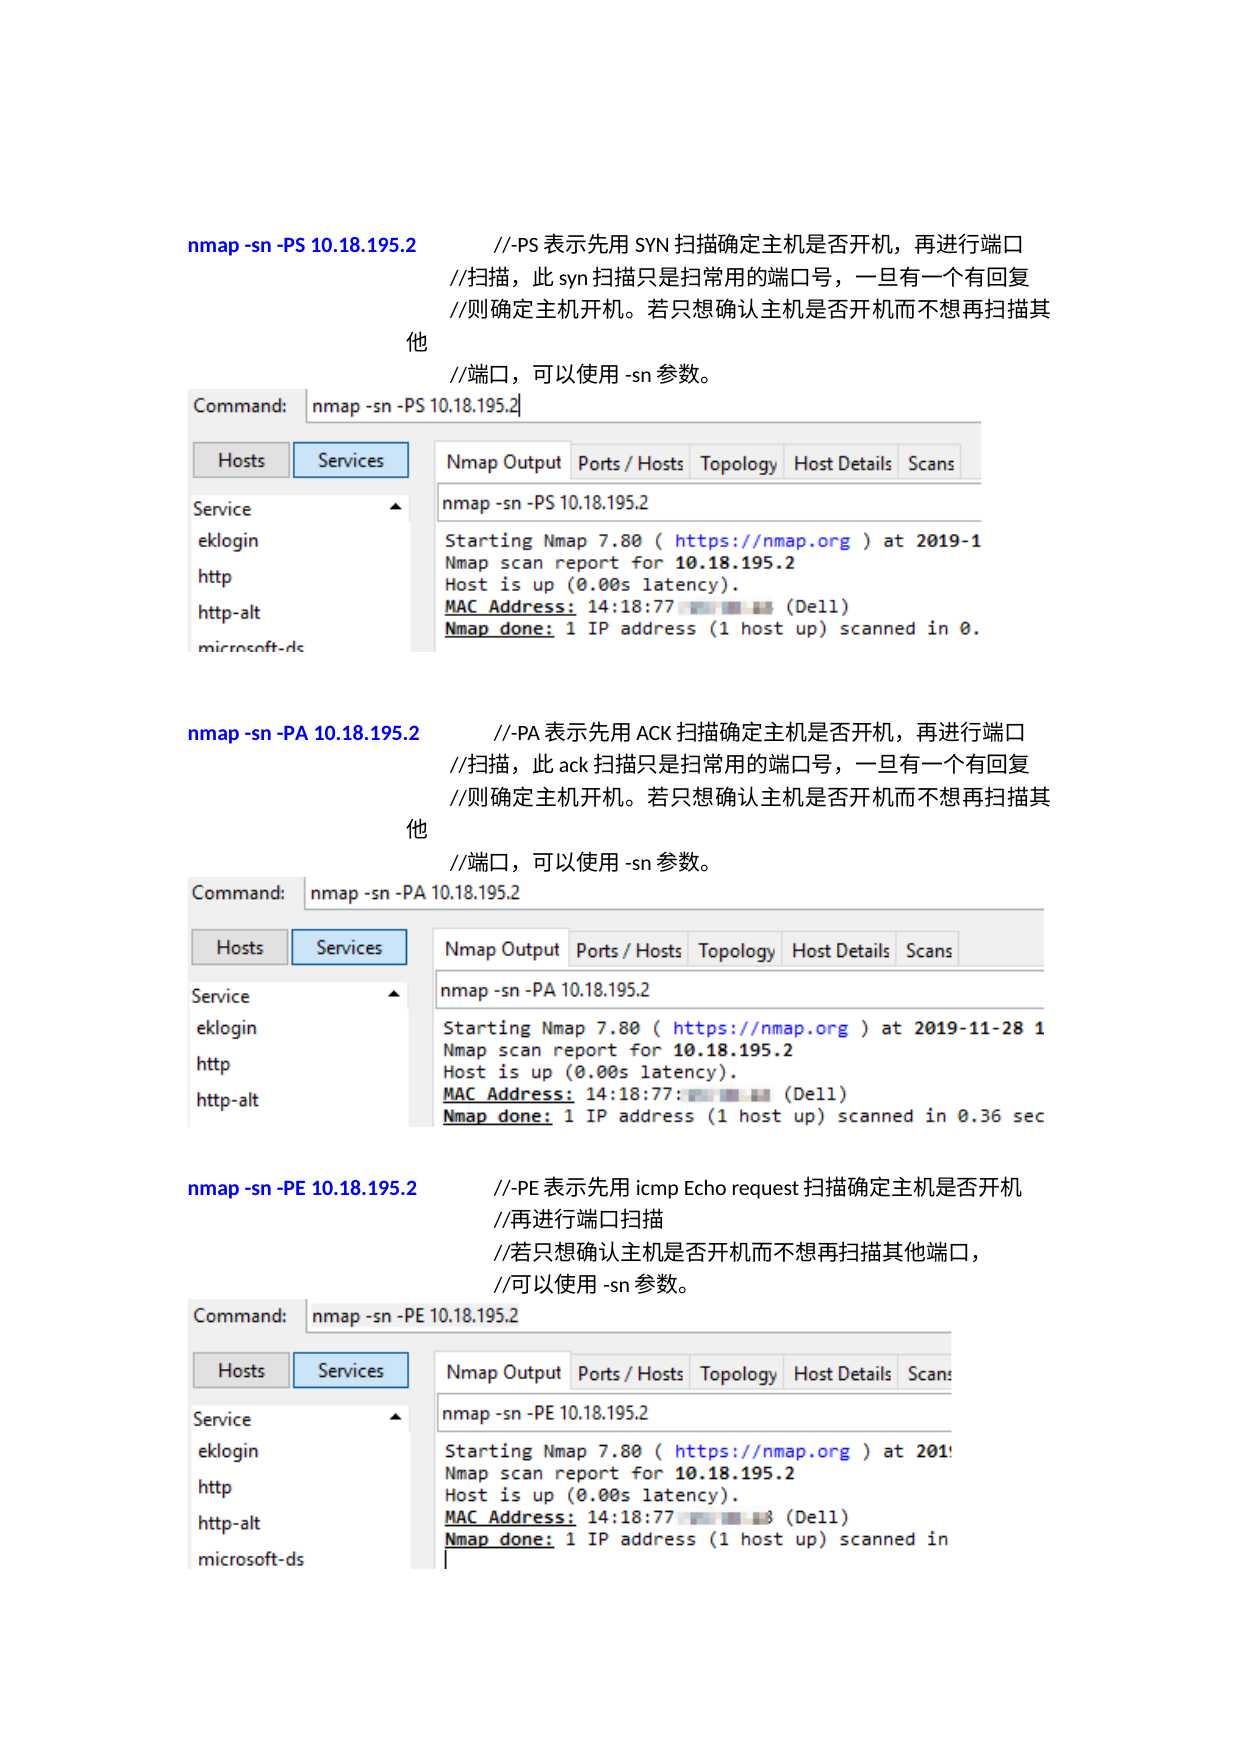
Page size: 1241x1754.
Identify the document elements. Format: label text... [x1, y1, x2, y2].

text nmap -sn -PS 10.18.195.2 //-PS表示先用SYN扫描确定主机是否开机，再进行端口 [187, 227, 1053, 259]
text //扫描，此ack扫描只是扫常用的端口号，一旦有一个有回复 [187, 747, 1053, 779]
text //端口，可以使用 -sn参数。 [406, 844, 1053, 877]
text //扫描，此syn扫描只是扫常用的端口号，一旦有一个有回复 [187, 259, 1053, 292]
picture [187, 877, 1044, 1127]
text //则确定主机开机。若只想确认主机是否开机而不想再扫描其他 [406, 292, 1053, 357]
text //则确定主机开机。若只想确认主机是否开机而不想再扫描其他 [406, 779, 1053, 844]
text //若只想确认主机是否开机而不想再扫描其他端口， [450, 1234, 1053, 1267]
text nmap -sn -PA 10.18.195.2 //-PA表示先用ACK扫描确定主机是否开机，再进行端口 [187, 714, 1053, 747]
text //再进行端口扫描 [450, 1202, 1053, 1234]
text //可以使用 -sn参数。 [450, 1267, 1053, 1299]
picture [187, 1299, 952, 1569]
picture [187, 389, 982, 652]
text nmap -sn -PE 10.18.195.2 //-PE表示先用icmp Echo request扫描确定主机是否开机 [187, 1169, 1053, 1202]
text //端口，可以使用 -sn参数。 [406, 357, 1053, 389]
